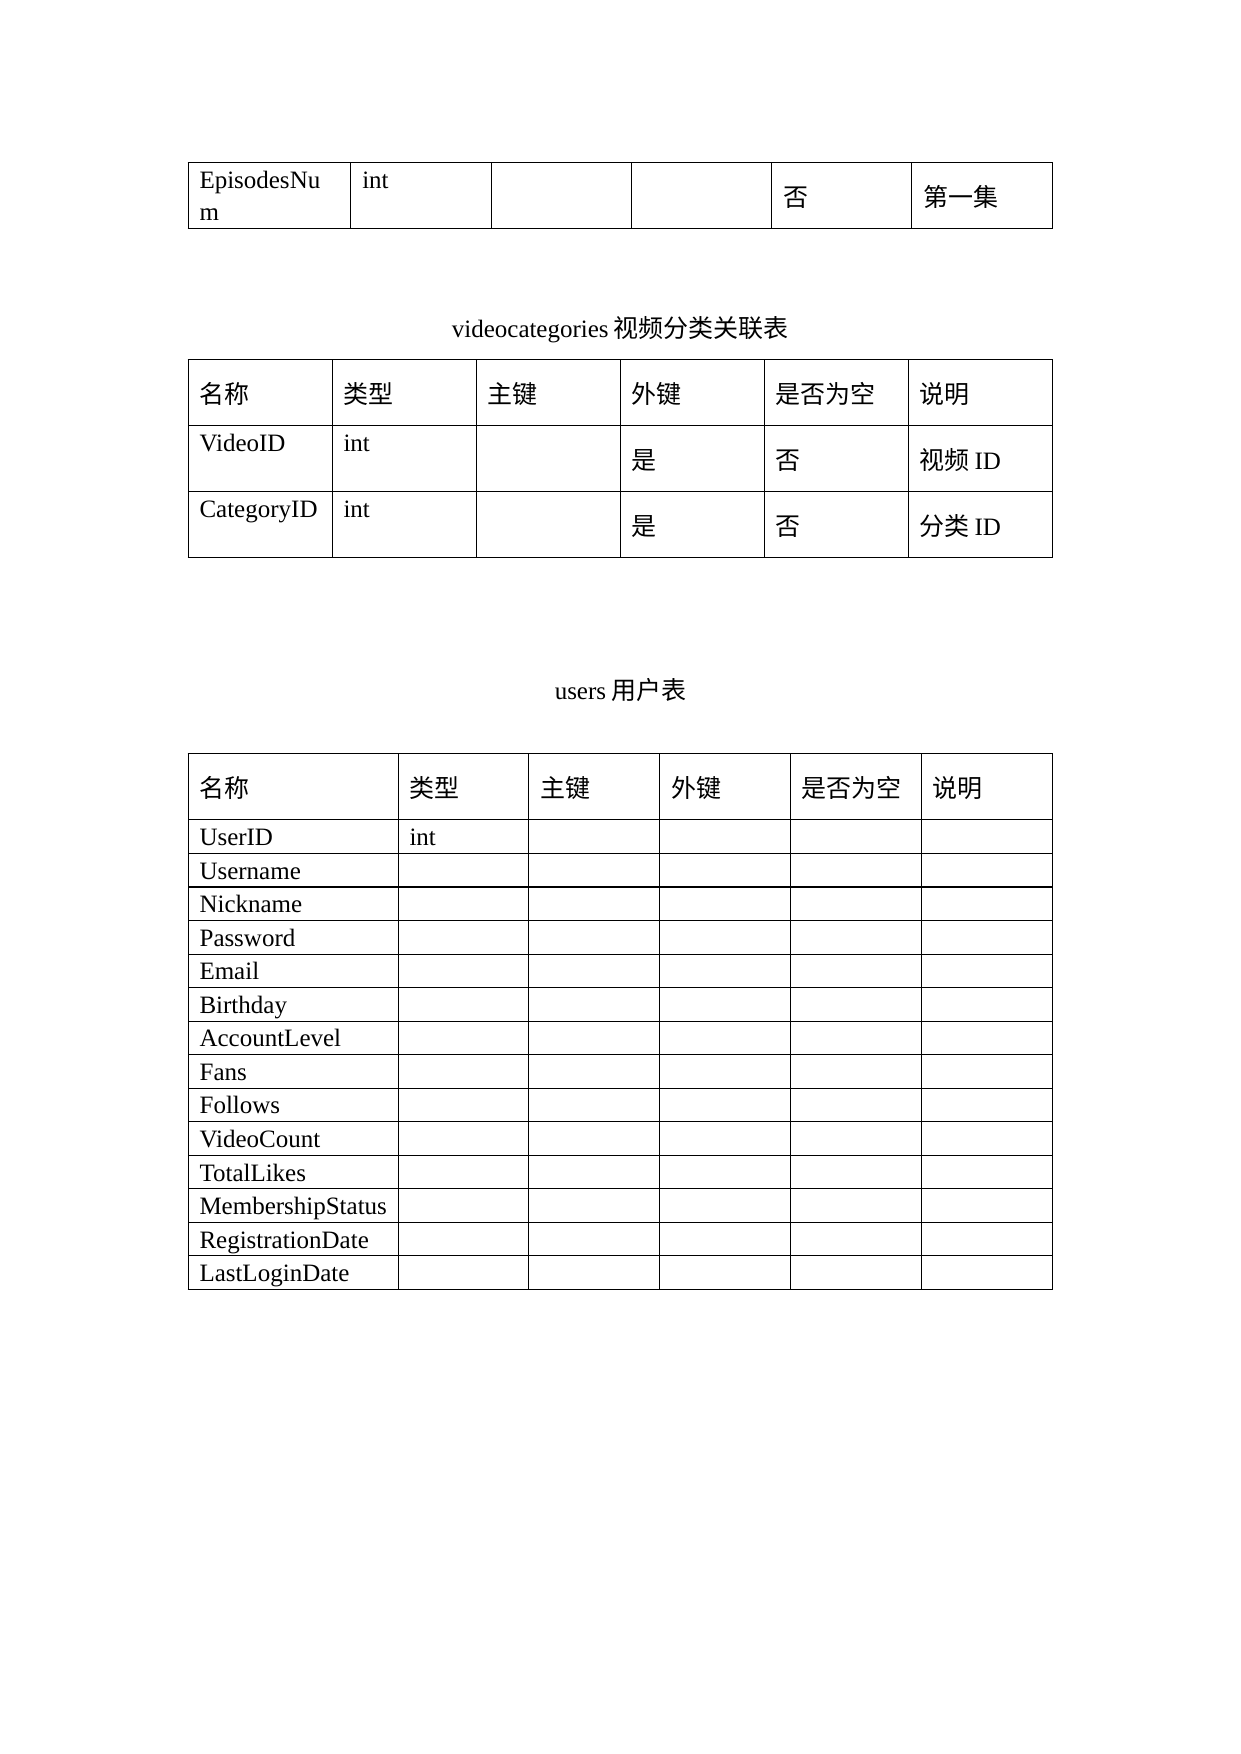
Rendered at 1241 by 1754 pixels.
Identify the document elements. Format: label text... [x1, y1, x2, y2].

text videocategories视频分类关联表 [187, 294, 1053, 359]
table_cell [922, 888, 1052, 920]
table_cell [660, 1122, 790, 1155]
table_cell [660, 1089, 790, 1121]
table_cell [477, 492, 620, 557]
table_header 类型 [333, 360, 476, 425]
table_cell 否 [765, 492, 908, 557]
table_cell UserID [189, 820, 398, 853]
table_cell [529, 820, 659, 853]
table_cell 视频ID [909, 426, 1052, 491]
table_cell [399, 1122, 528, 1155]
table_cell Follows [189, 1089, 398, 1121]
table_cell RegistrationDate [189, 1223, 398, 1255]
table_cell Fans [189, 1055, 398, 1088]
table_cell VideoCount [189, 1122, 398, 1155]
table_cell [660, 921, 790, 953]
table_header 是否为空 [791, 754, 921, 819]
table_cell [922, 1122, 1052, 1155]
table_cell [922, 1089, 1052, 1121]
table_cell [660, 854, 790, 886]
table_cell [529, 1055, 659, 1088]
table_cell [399, 1055, 528, 1088]
table_cell [660, 1022, 790, 1054]
table_cell [399, 888, 528, 920]
table_cell TotalLikes [189, 1156, 398, 1188]
table_cell [660, 955, 790, 987]
table_cell Username [189, 854, 398, 886]
table_cell [922, 820, 1052, 853]
table_cell [477, 426, 620, 491]
table_cell 否 [772, 163, 911, 228]
table_cell [922, 1189, 1052, 1222]
table_header 类型 [399, 754, 528, 819]
table_cell [791, 1156, 921, 1188]
table_header 是否为空 [765, 360, 908, 425]
table_cell [922, 1223, 1052, 1255]
table_cell [399, 921, 528, 953]
table_cell [399, 1256, 528, 1289]
table_header 名称 [189, 360, 332, 425]
table_cell [529, 921, 659, 953]
table_cell [660, 1189, 790, 1222]
table_cell [529, 1223, 659, 1255]
table_cell [660, 820, 790, 853]
table_cell 第一集 [912, 163, 1052, 228]
table_cell [529, 1189, 659, 1222]
table_cell [791, 1022, 921, 1054]
table_cell Nickname [189, 888, 398, 920]
table_cell [660, 1055, 790, 1088]
table_cell [529, 888, 659, 920]
table_cell [791, 1055, 921, 1088]
table_header 主键 [477, 360, 620, 425]
table_cell [791, 1089, 921, 1121]
table_cell [529, 1022, 659, 1054]
table_cell [922, 955, 1052, 987]
table_cell MembershipStatus [189, 1189, 398, 1222]
table_cell [791, 820, 921, 853]
table_cell [791, 1223, 921, 1255]
table_cell 是 [621, 492, 764, 557]
table_cell [922, 1022, 1052, 1054]
table_cell [399, 1089, 528, 1121]
table_cell [399, 1022, 528, 1054]
table_cell [922, 1256, 1052, 1289]
table_cell [529, 1156, 659, 1188]
table_cell [791, 1122, 921, 1155]
table_cell [791, 1189, 921, 1222]
table_cell [399, 988, 528, 1021]
table_header 说明 [922, 754, 1052, 819]
table_cell int [333, 426, 476, 491]
table_cell [529, 1256, 659, 1289]
table_header 外键 [621, 360, 764, 425]
table_cell [660, 1156, 790, 1188]
table_cell [529, 854, 659, 886]
table_cell [529, 1089, 659, 1121]
table_cell [922, 1055, 1052, 1088]
table_cell [399, 1156, 528, 1188]
table_cell VideoID [189, 426, 332, 491]
table_cell [399, 955, 528, 987]
table_cell 否 [765, 426, 908, 491]
table_cell int [351, 163, 491, 228]
table_cell [791, 955, 921, 987]
table_cell [399, 1189, 528, 1222]
table_cell [492, 163, 631, 228]
table_cell [660, 888, 790, 920]
table_header 名称 [189, 754, 398, 819]
table_cell CategoryID [189, 492, 332, 557]
table_header 外键 [660, 754, 790, 819]
table_cell [660, 1256, 790, 1289]
table_cell [791, 921, 921, 953]
table_cell [791, 1256, 921, 1289]
table_cell [922, 921, 1052, 953]
table_cell Password [189, 921, 398, 953]
table_cell Birthday [189, 988, 398, 1021]
table_cell [922, 854, 1052, 886]
table_cell [399, 854, 528, 886]
table_cell AccountLevel [189, 1022, 398, 1054]
table_cell 是 [621, 426, 764, 491]
table_cell [660, 988, 790, 1021]
table_cell int [399, 820, 528, 853]
table_header 主键 [529, 754, 659, 819]
table_cell [791, 988, 921, 1021]
table_cell [632, 163, 771, 228]
table_cell [529, 1122, 659, 1155]
table_cell [791, 888, 921, 920]
table_cell LastLoginDate [189, 1256, 398, 1289]
table_cell [922, 1156, 1052, 1188]
table_cell 分类ID [909, 492, 1052, 557]
table_cell [922, 988, 1052, 1021]
text users用户表 [187, 656, 1053, 753]
table_cell [660, 1223, 790, 1255]
table_cell [399, 1223, 528, 1255]
table_cell EpisodesNum [189, 163, 350, 228]
table_cell int [333, 492, 476, 557]
table_cell Email [189, 955, 398, 987]
table_cell [791, 854, 921, 886]
table_cell [529, 988, 659, 1021]
table_header 说明 [909, 360, 1052, 425]
table_cell [529, 955, 659, 987]
